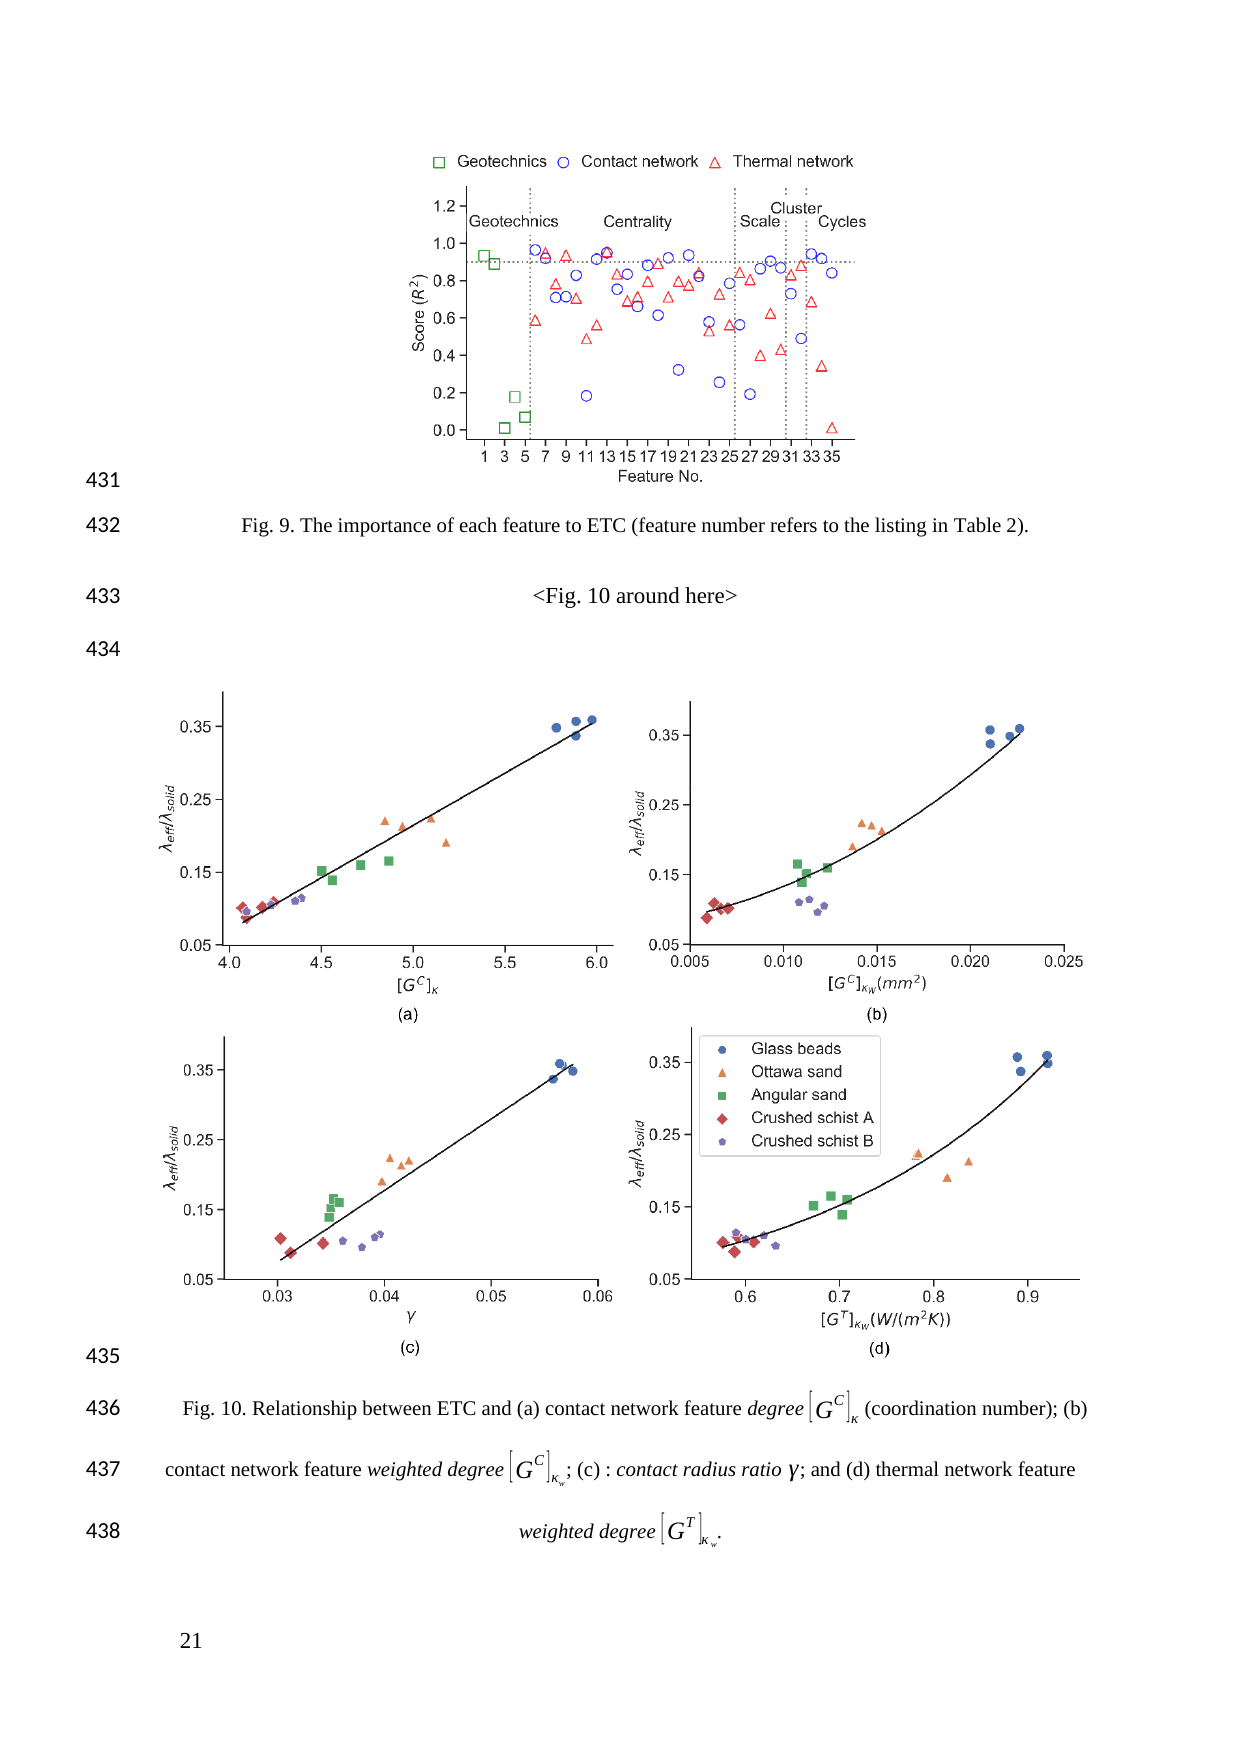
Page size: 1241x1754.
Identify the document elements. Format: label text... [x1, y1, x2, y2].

text Fig. 10. Relationship between ETC and (a) contact network feature degree (coordination number); (b) contact network feature weighted degree ; (c) : contact radius ratio ; and (d) thermal network feature weighted degree . [150, 1390, 1090, 1549]
text <Fig. 10 around here> [150, 582, 1090, 609]
text Fig. 9. The importance of each feature to ETC (feature number refers to the listing in Table 2). [150, 513, 1090, 537]
picture [150, 687, 1091, 1364]
picture [398, 150, 872, 487]
